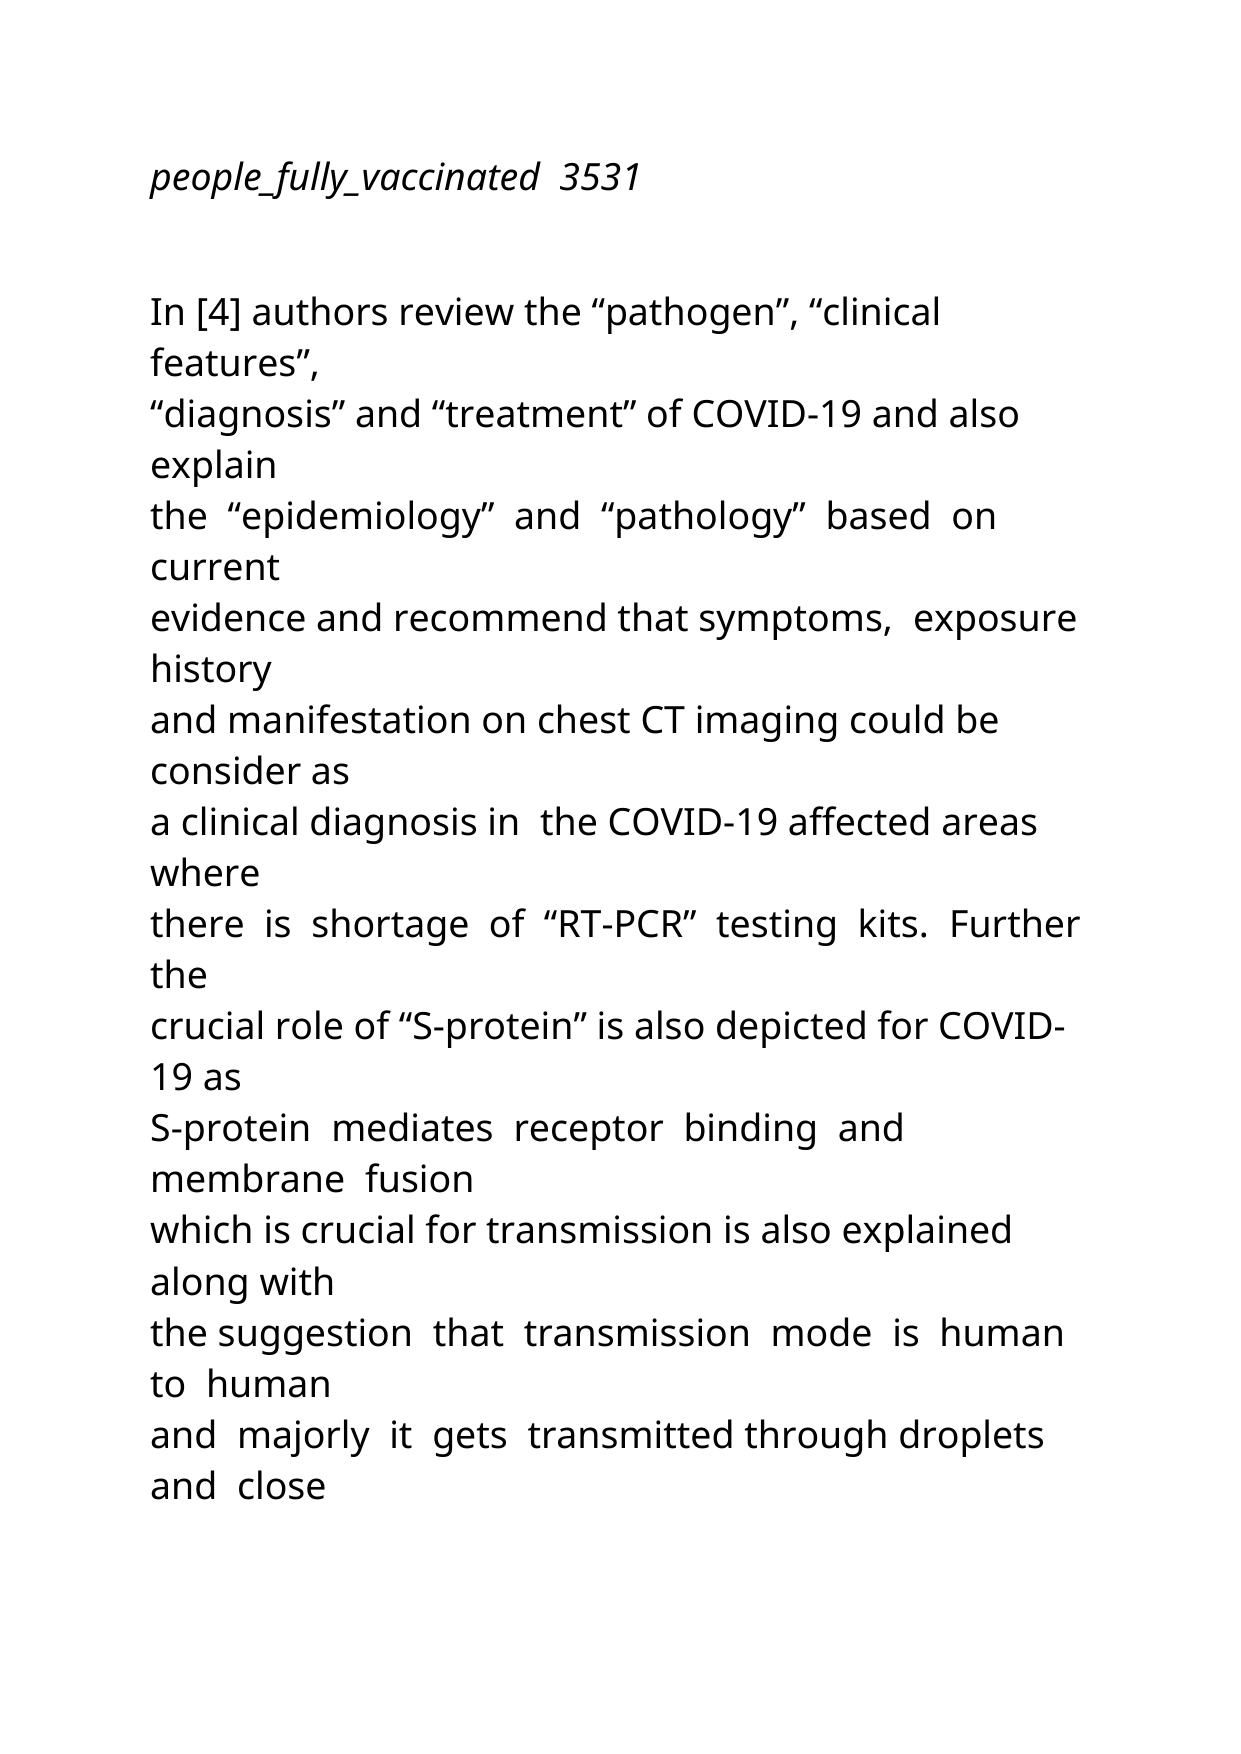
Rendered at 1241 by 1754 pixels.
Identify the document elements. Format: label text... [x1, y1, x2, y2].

text people_fully_vaccinated 3531 [150, 150, 1090, 201]
text crucial role of “S-protein” is also depicted for COVID-19 as [150, 1000, 1090, 1102]
text the suggestion that transmission mode is human to human [150, 1306, 1090, 1408]
text the “epidemiology” and “pathology” based on current [150, 489, 1090, 591]
text S-protein mediates receptor binding and membrane fusion [150, 1102, 1090, 1204]
text and manifestation on chest CT imaging could be consider as [150, 693, 1090, 796]
text a clinical diagnosis in the COVID-19 affected areas where [150, 796, 1090, 898]
text In [4] authors review the “pathogen”, “clinical features”, [150, 285, 1090, 387]
text evidence and recommend that symptoms, exposure history [150, 591, 1090, 693]
text there is shortage of “RT-PCR” testing kits. Further the [150, 898, 1090, 1000]
text and majorly it gets transmitted through droplets and close [150, 1408, 1090, 1510]
text “diagnosis” and “treatment” of COVID-19 and also explain [150, 387, 1090, 489]
text which is crucial for transmission is also explained along with [150, 1204, 1090, 1306]
